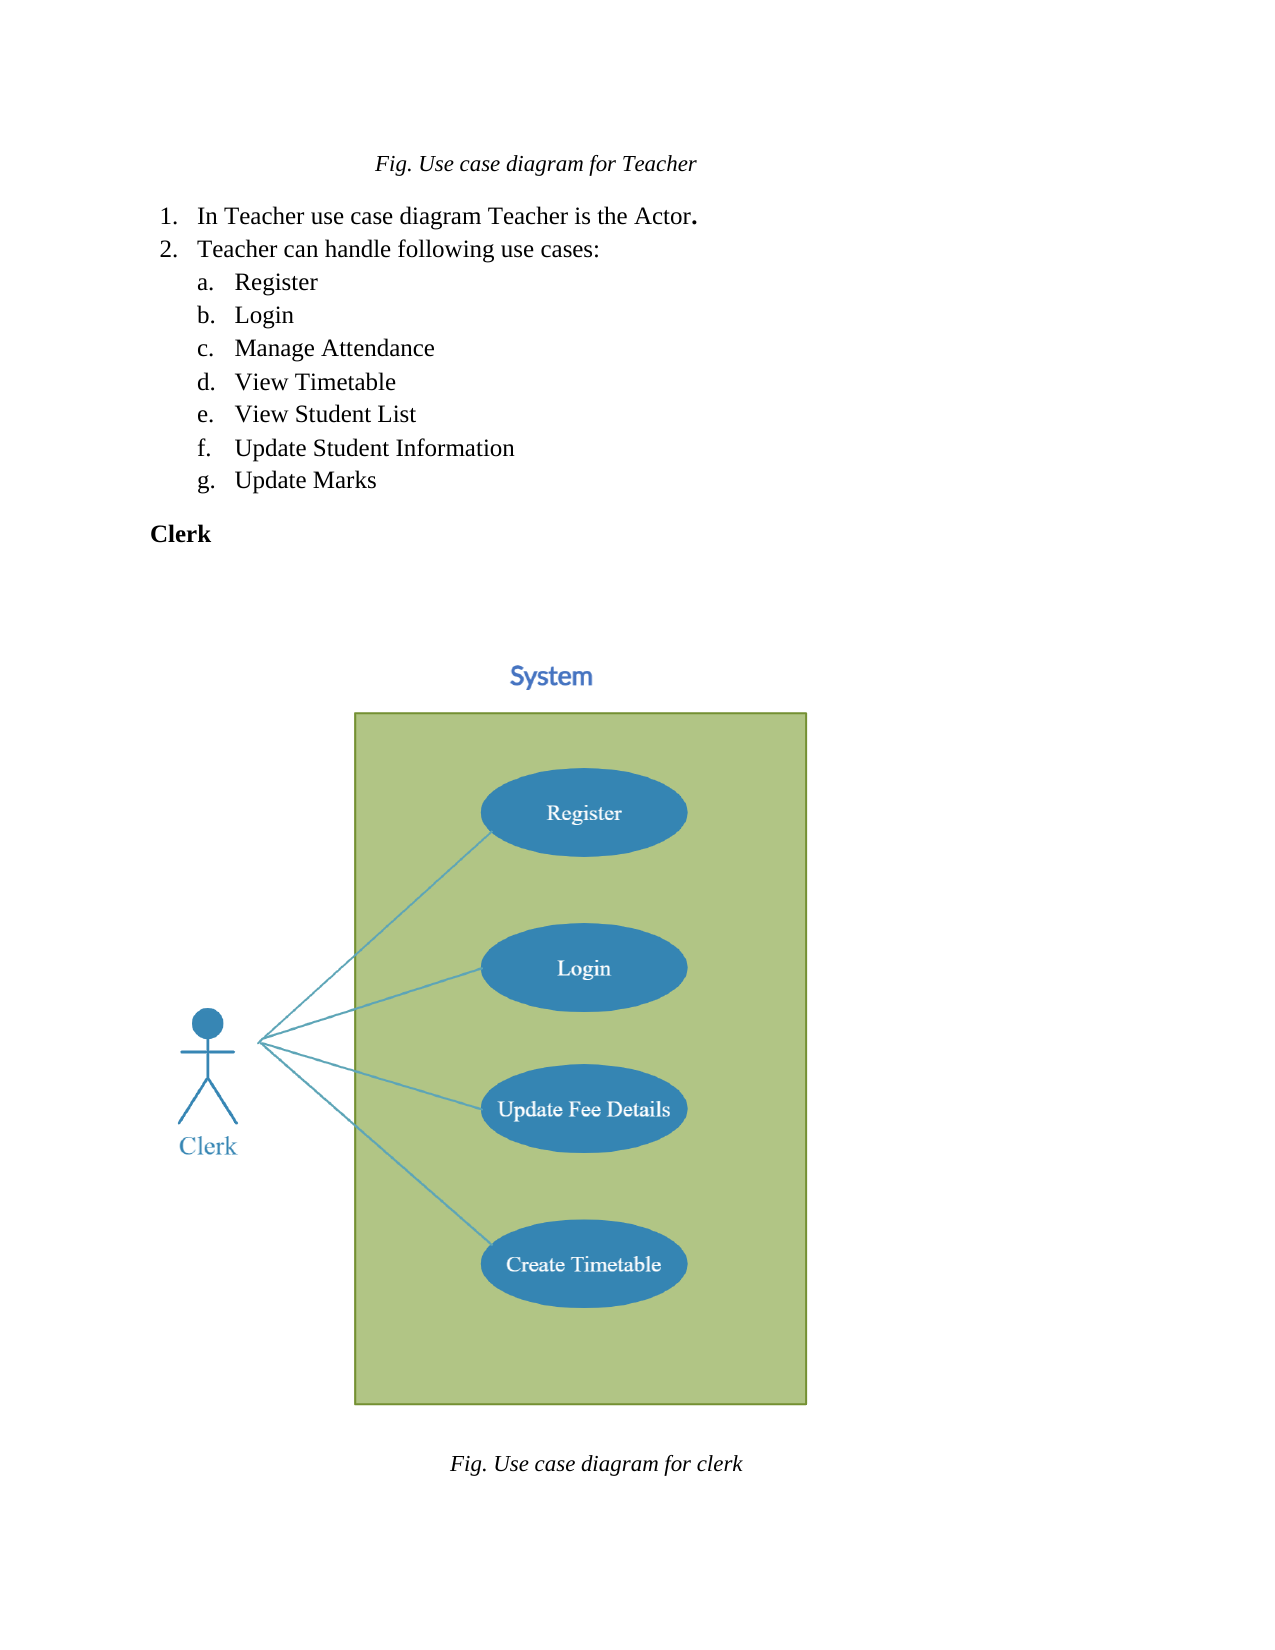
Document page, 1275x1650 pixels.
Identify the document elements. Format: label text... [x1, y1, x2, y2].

list In Teacher use case diagram Teacher is the Actor. [159, 201, 1125, 230]
list Manage Attendance [197, 333, 1125, 362]
text Fig. Use case diagram for clerk [300, 1450, 1125, 1477]
list Update Marks [197, 466, 1125, 494]
list View Student List [197, 399, 1125, 428]
list Login [197, 301, 1125, 329]
list Teacher can handle following use cases: [159, 234, 1125, 263]
list View Timetable [197, 367, 1125, 395]
text Clerk [150, 519, 1125, 548]
text Fig. Use case diagram for Teacher [150, 150, 1125, 176]
list Register [197, 267, 1125, 296]
picture [150, 615, 834, 1432]
list Update Student Information [197, 433, 1125, 461]
